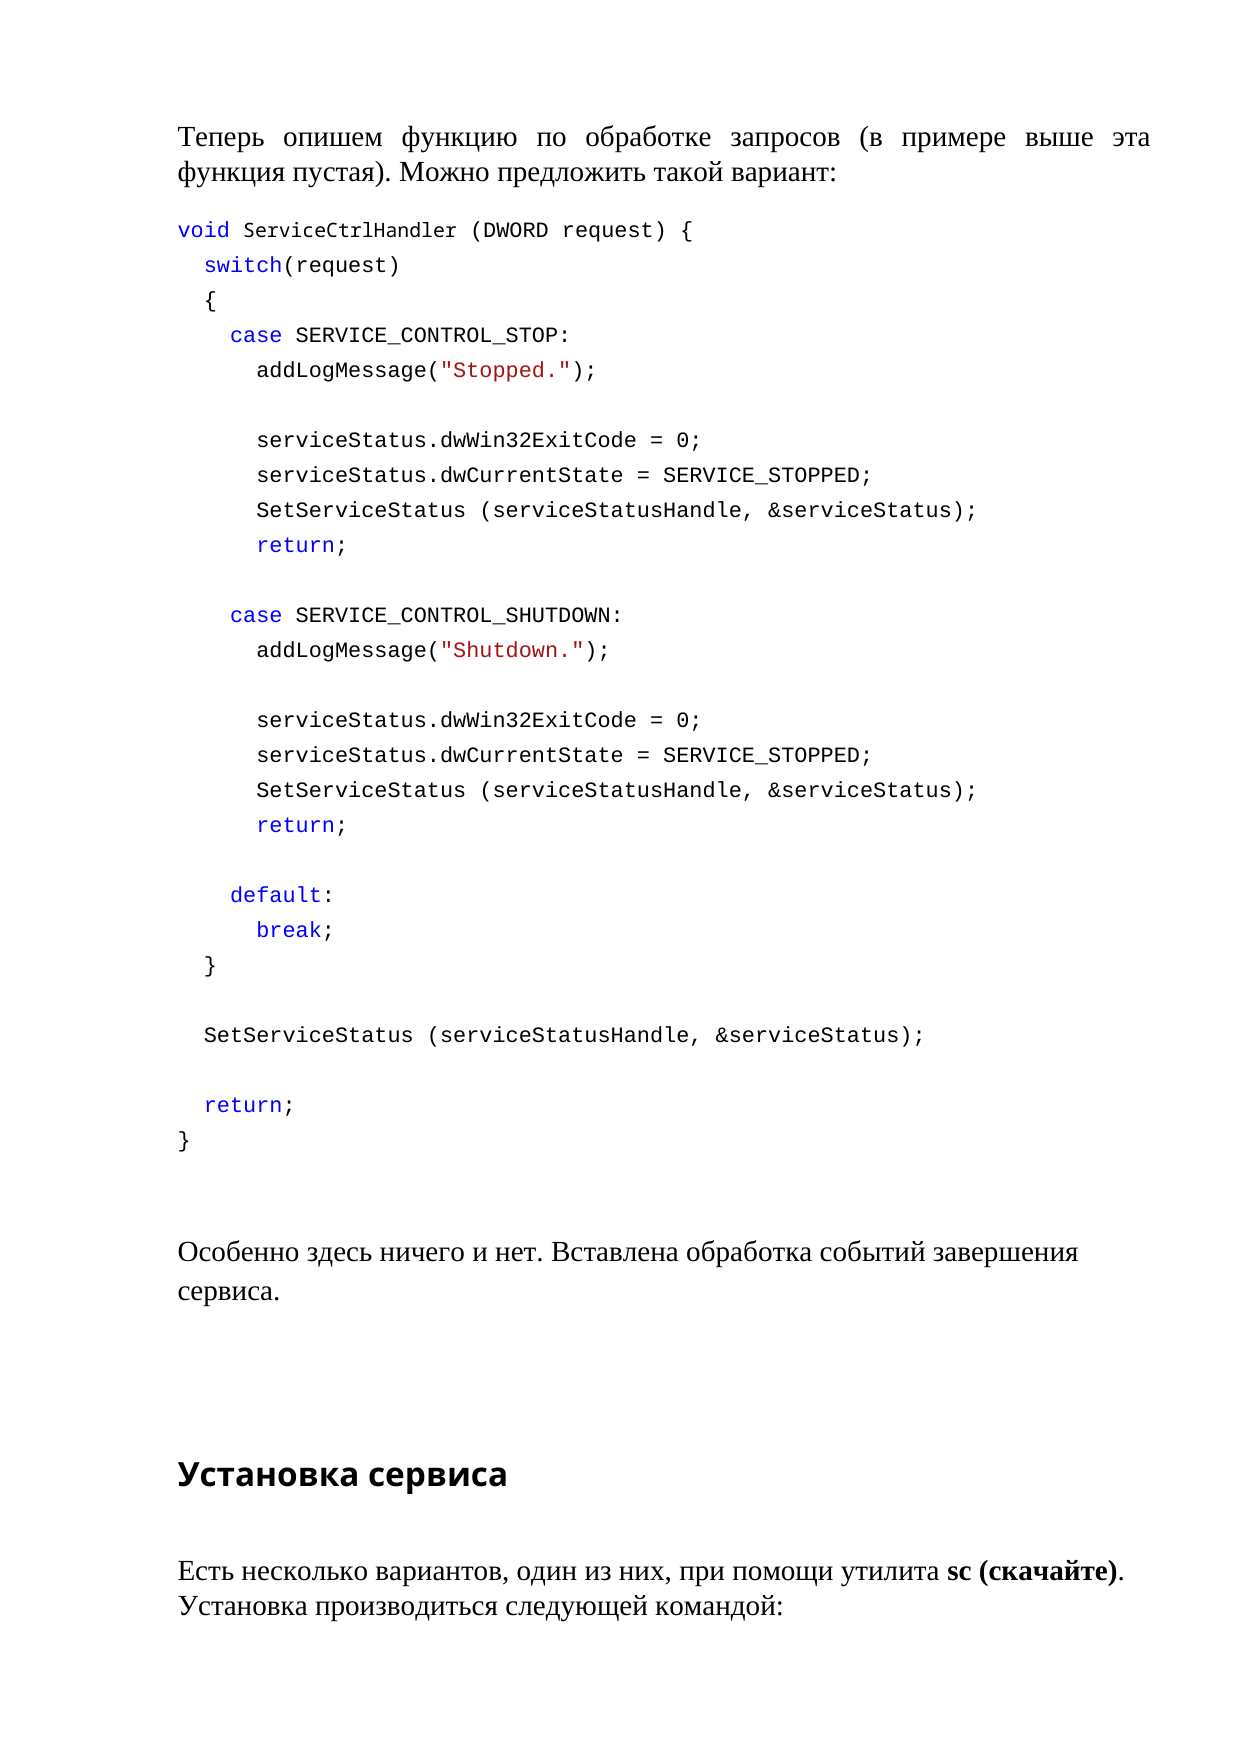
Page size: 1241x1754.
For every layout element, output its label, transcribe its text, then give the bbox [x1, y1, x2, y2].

text void ServiceCtrlHandler (DWORD request) { switch(request) { case SERVICE_CONTROL_STOP: addLogMessage("Stopped."); serviceStatus.dwWin32ExitCode = 0; serviceStatus.dwCurrentState = SERVICE_STOPPED; SetServiceStatus (serviceStatusHandle, &serviceStatus); return; case SERVICE_CONTROL_SHUTDOWN: addLogMessage("Shutdown."); serviceStatus.dwWin32ExitCode = 0; serviceStatus.dwCurrentState = SERVICE_STOPPED; SetServiceStatus (serviceStatusHandle, &serviceStatus); return; default: break; } SetServiceStatus (serviceStatusHandle, &serviceStatus); return; } [177, 209, 1152, 1154]
text Установка сервиса [177, 1451, 1152, 1496]
text Особенно здесь ничего и нет. Вставлена обработка событий завершения сервиса. [177, 1234, 1152, 1306]
text Теперь опишем функцию по обработке запросов (в примере выше эта функция пустая). Можно предложить такой вариант: [177, 118, 1152, 188]
text Есть несколько вариантов, один из них, при помощи утилита sc (скачайте). Установка производиться следующей командой: [177, 1517, 1152, 1622]
